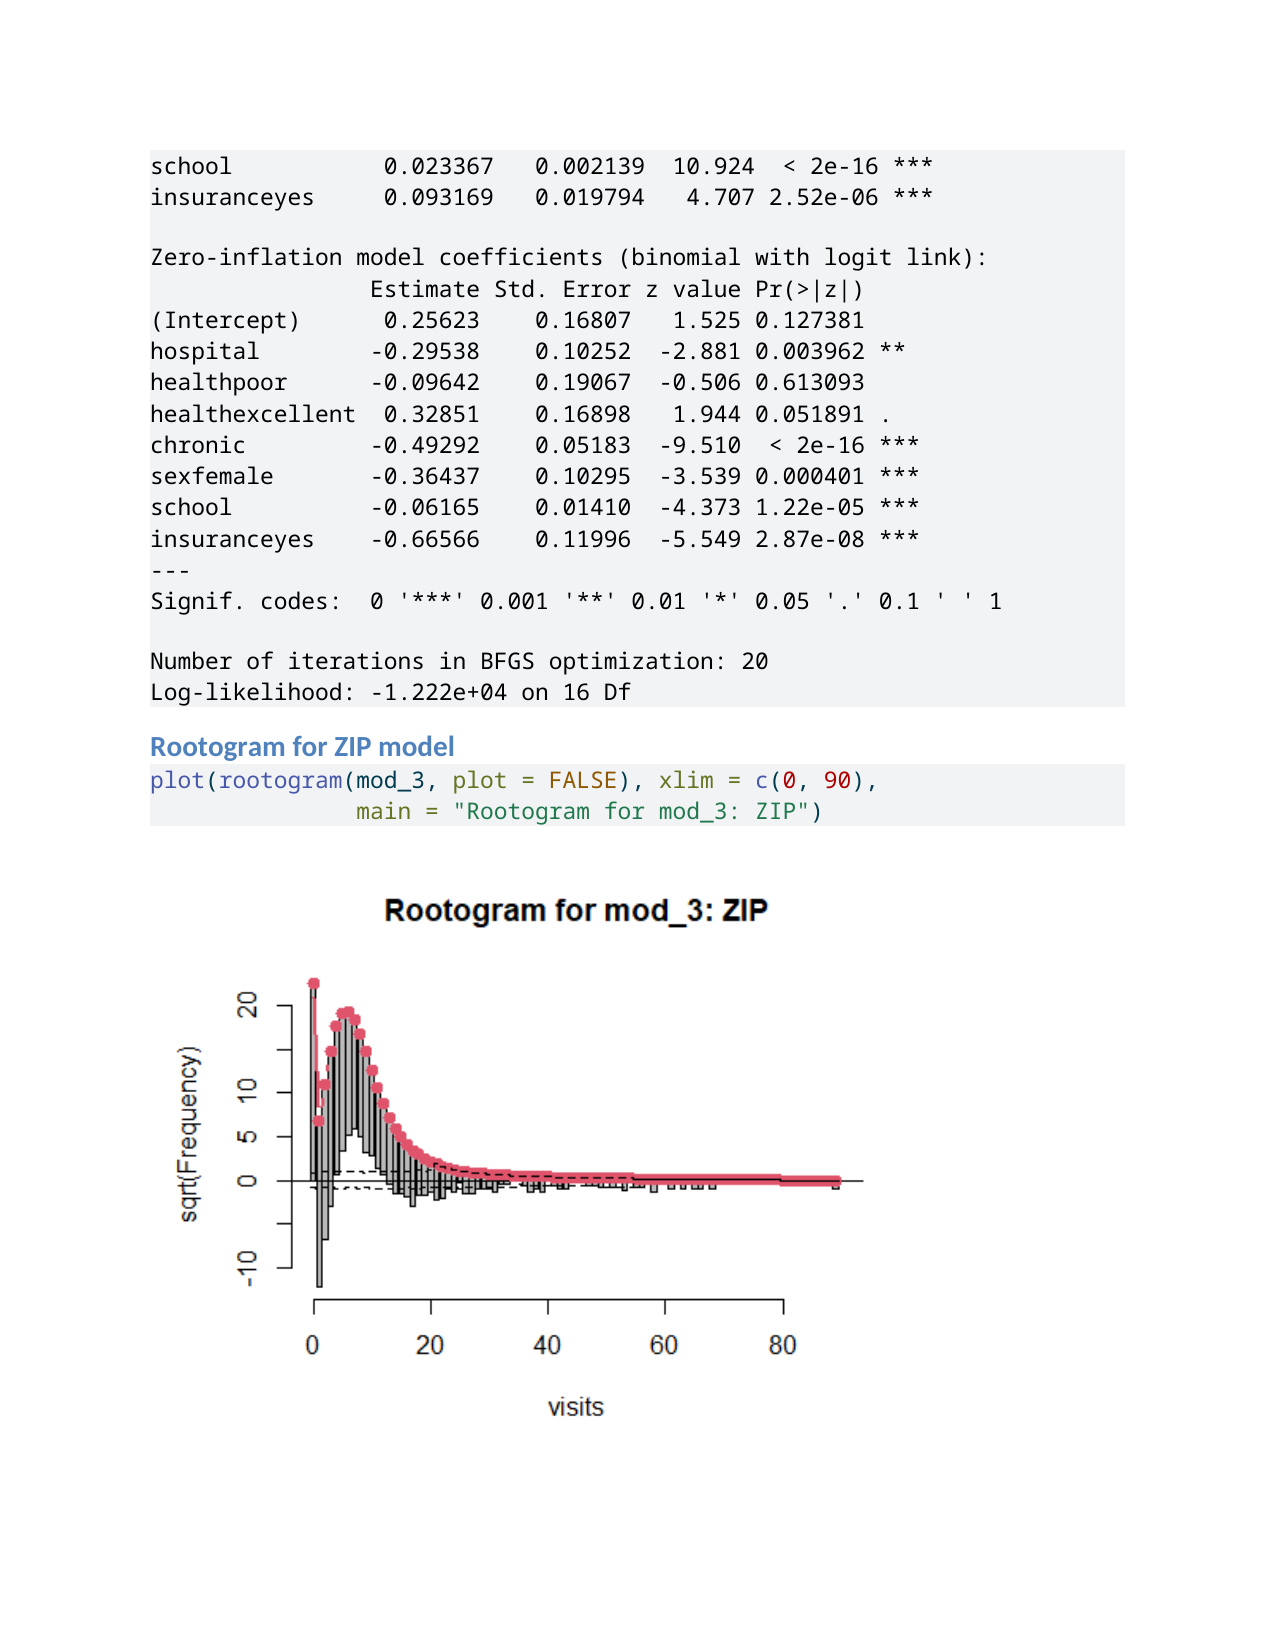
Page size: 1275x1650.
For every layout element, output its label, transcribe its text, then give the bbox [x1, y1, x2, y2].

picture [168, 847, 927, 1454]
text plot(rootogram(mod_3, plot = FALSE), xlim = c(0, 90), main = "Rootogram for mod_3: ZIP") [824, 764, 1125, 826]
subtitle Rootogram for ZIP model [150, 728, 1125, 764]
